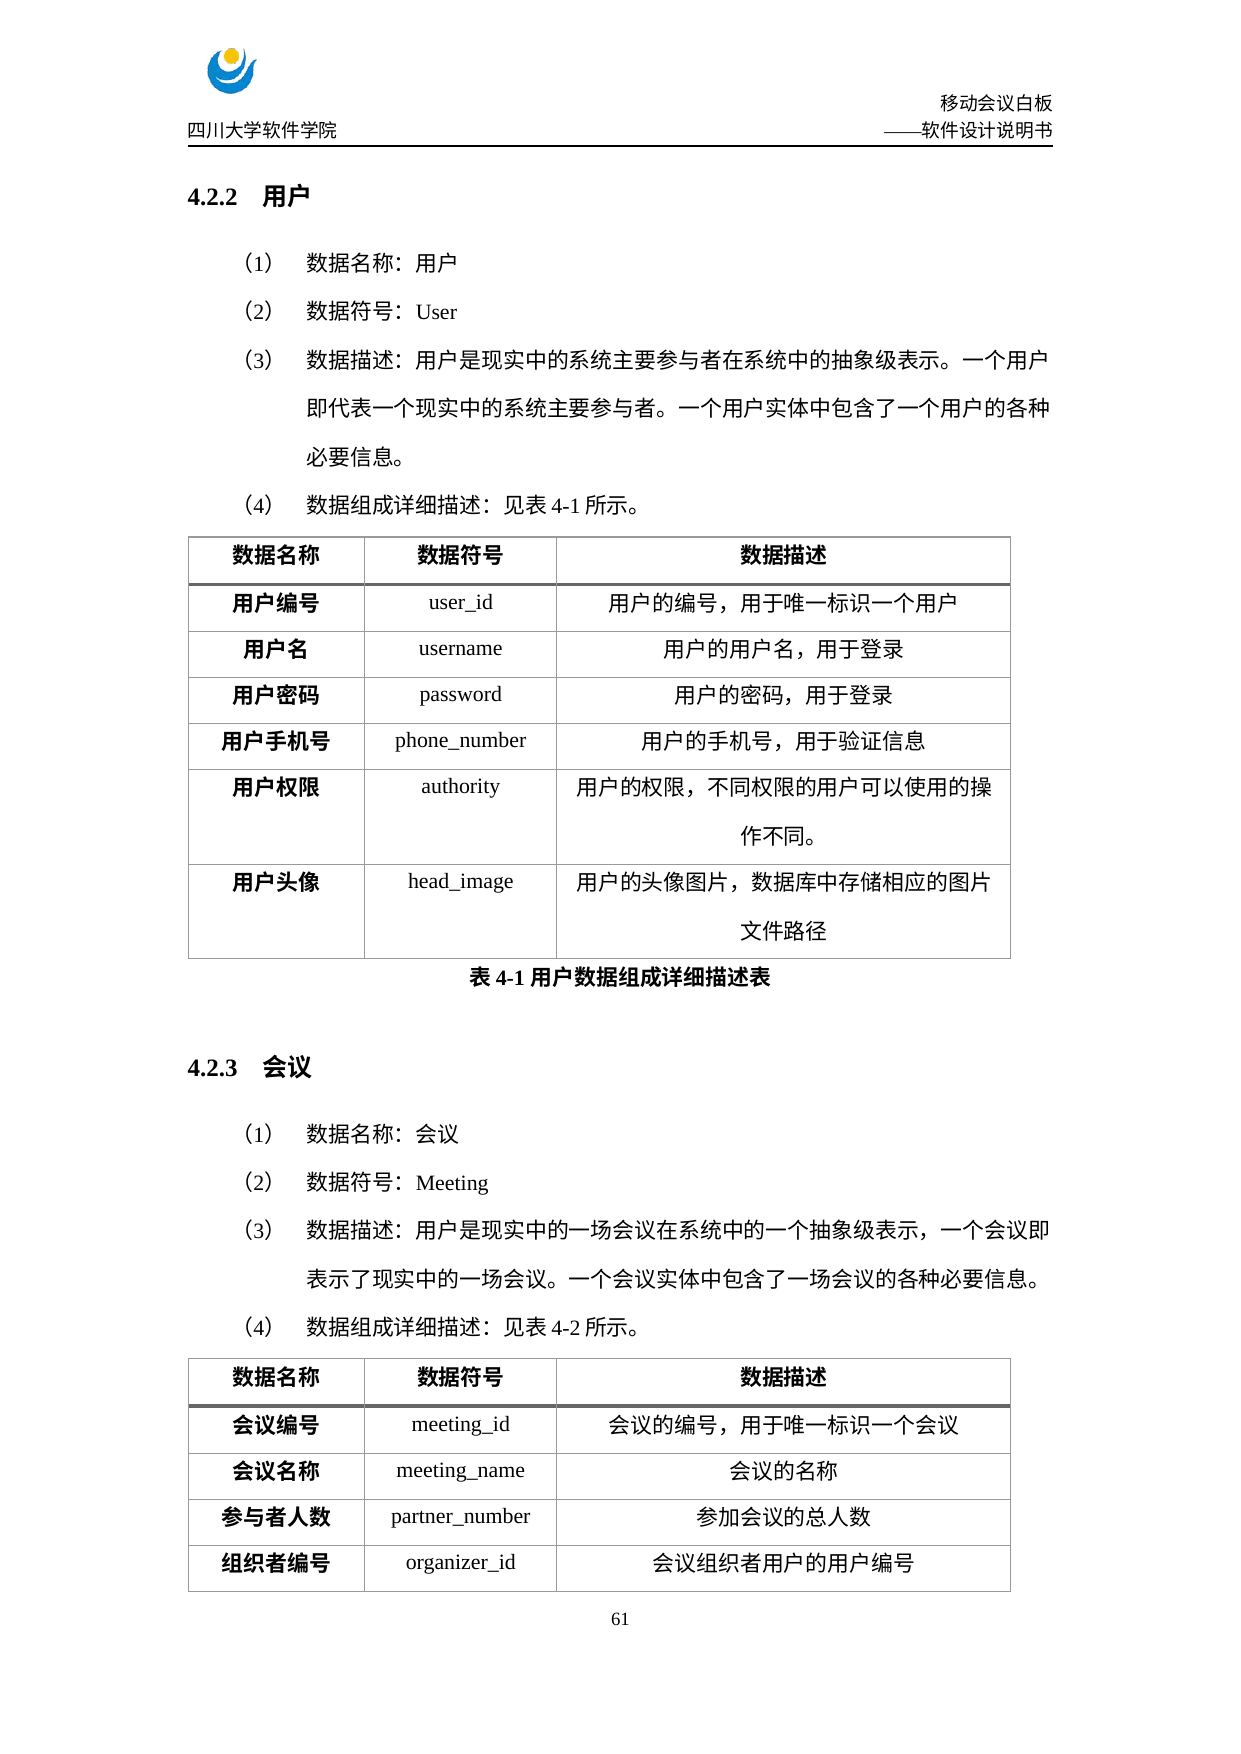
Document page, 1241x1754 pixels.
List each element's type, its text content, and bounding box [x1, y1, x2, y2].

table_cell meeting_name [365, 1454, 556, 1498]
table_cell head_image [365, 865, 556, 958]
table_cell 会议的编号，用于唯一标识一个会议 [557, 1408, 1010, 1452]
table_cell 用户密码 [189, 678, 364, 723]
table_header 数据描述 [557, 1359, 1010, 1404]
table_cell 用户名 [189, 632, 364, 677]
table_header 数据名称 [189, 1359, 364, 1404]
table_cell meeting_id [365, 1408, 556, 1452]
table_header 数据名称 [189, 538, 364, 582]
table_cell 会议编号 [189, 1408, 364, 1452]
list 数据描述：用户是现实中的系统主要参与者在系统中的抽象级表示。一个用户即代表一个现实中的系统主要参与者。一个用户实体中包含了一个用户的各种必要信息。 [231, 342, 1053, 472]
table_cell 用户编号 [189, 586, 364, 631]
table_cell 用户的权限，不同权限的用户可以使用的操作不同。 [557, 770, 1010, 863]
table_cell username [365, 632, 556, 677]
table_cell 会议名称 [189, 1454, 364, 1498]
table_cell 用户权限 [189, 770, 364, 863]
list 数据组成详细描述：见表4-2所示。 [231, 1310, 1053, 1342]
list 数据名称：用户 [231, 246, 1053, 278]
table_cell partner_number [365, 1500, 556, 1544]
table_header 数据符号 [365, 538, 556, 582]
table_cell phone_number [365, 724, 556, 769]
table_cell password [365, 678, 556, 723]
picture [192, 33, 269, 110]
table_cell 用户头像 [189, 865, 364, 958]
list 数据符号：User [231, 294, 1053, 326]
table_cell 会议的名称 [557, 1454, 1010, 1498]
list 数据描述：用户是现实中的一场会议在系统中的一个抽象级表示，一个会议即表示了现实中的一场会议。一个会议实体中包含了一场会议的各种必要信息。 [231, 1213, 1053, 1294]
table_cell 用户的用户名，用于登录 [557, 632, 1010, 677]
text 表4-1 用户数据组成详细描述表 [187, 959, 1053, 992]
table_cell 参加会议的总人数 [557, 1500, 1010, 1544]
table_cell 用户的头像图片，数据库中存储相应的图片文件路径 [557, 865, 1010, 958]
table_cell organizer_id [365, 1546, 556, 1591]
table_cell 用户手机号 [189, 724, 364, 769]
list 数据组成详细描述：见表4-1所示。 [231, 488, 1053, 521]
table_cell 用户的编号，用于唯一标识一个用户 [557, 586, 1010, 631]
table_header 数据描述 [557, 538, 1010, 582]
table_cell authority [365, 770, 556, 863]
table_cell 会议组织者用户的用户编号 [557, 1546, 1010, 1591]
table_cell 用户的密码，用于登录 [557, 678, 1010, 723]
list 数据符号：Meeting [231, 1164, 1053, 1197]
table_cell 组织者编号 [189, 1546, 364, 1591]
table_cell 用户的手机号，用于验证信息 [557, 724, 1010, 769]
subtitle 会议 [187, 1033, 1053, 1098]
subtitle 用户 [187, 162, 1053, 227]
table_cell user_id [365, 586, 556, 631]
table_cell 参与者人数 [189, 1500, 364, 1544]
table_header 数据符号 [365, 1359, 556, 1404]
list 数据名称：会议 [231, 1116, 1053, 1149]
